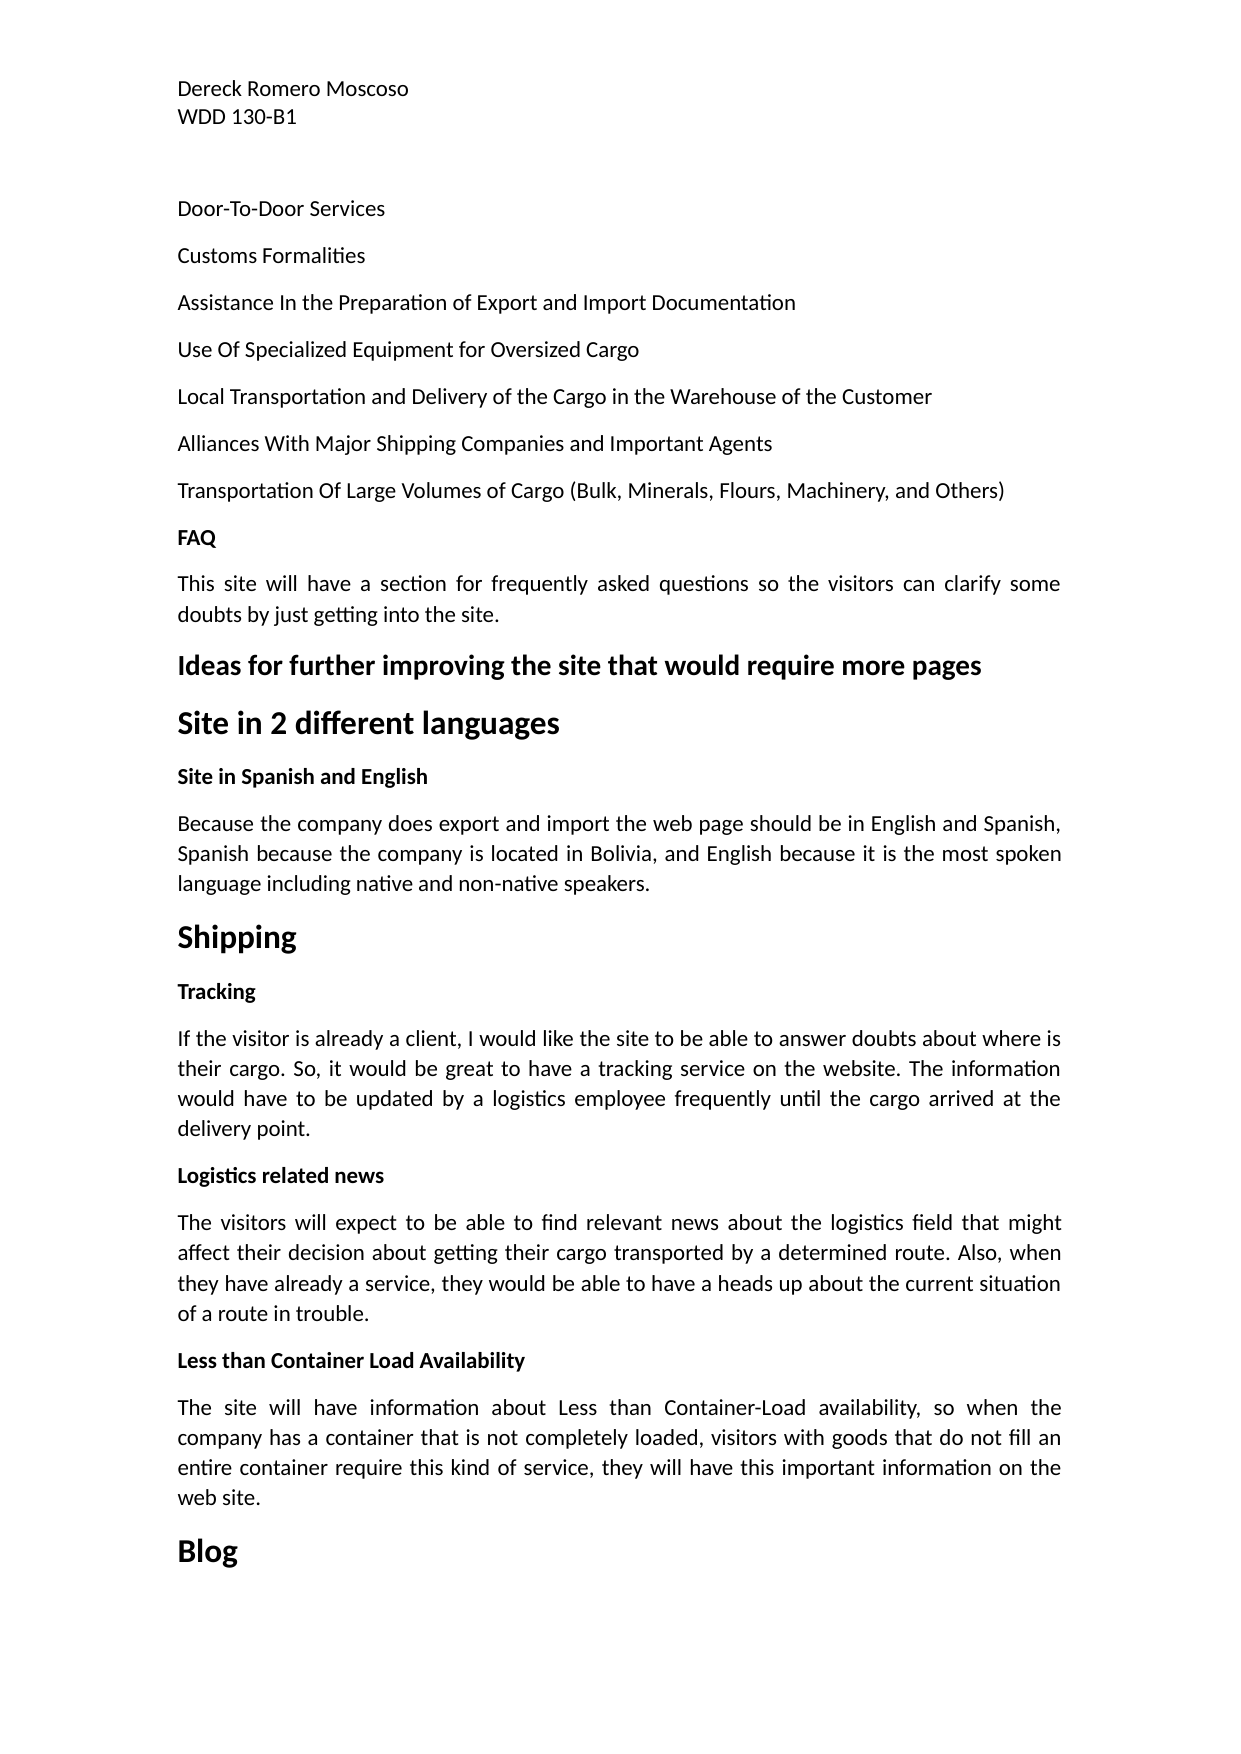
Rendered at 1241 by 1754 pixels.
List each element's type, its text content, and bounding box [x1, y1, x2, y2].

text Ideas for further improving the site that would require more pages [177, 647, 1063, 682]
text Shipping [177, 916, 1063, 957]
text Tracking [177, 977, 1063, 1005]
text Assistance In the Preparation of Export and Import Documentation [177, 288, 1063, 316]
text Customs Formalities [177, 241, 1063, 269]
text Door-To-Door Services [177, 194, 1063, 222]
text Site in Spanish and English [177, 762, 1063, 790]
text Use Of Specialized Equipment for Oversized Cargo [177, 335, 1063, 363]
text Because the company does export and import the web page should be in English and Spanish, Spanish because the company is located in Bolivia, and English because it is the most spoken language including native and non-native speakers. [177, 809, 1063, 898]
text This site will have a section for frequently asked questions so the visitors can clarify some doubts by just getting into the site. [177, 569, 1063, 628]
text Blog [177, 1530, 1063, 1571]
text Less than Container Load Availability [177, 1346, 1063, 1374]
text Site in 2 different languages [177, 702, 1063, 742]
text Alliances With Major Shipping Companies and Important Agents [177, 429, 1063, 457]
text FAQ [177, 523, 1063, 551]
text The visitors will expect to be able to find relevant news about the logistics field that might affect their decision about getting their cargo transported by a determined route. Also, when they have already a service, they would be able to have a heads up about the current situation of a route in trouble. [177, 1208, 1063, 1327]
text Local Transportation and Delivery of the Cargo in the Warehouse of the Customer [177, 382, 1063, 410]
text The site will have information about Less than Container-Load availability, so when the company has a container that is not completely loaded, visitors with goods that do not fill an entire container require this kind of service, they will have this important information on the web site. [177, 1393, 1063, 1511]
text Logistics related news [177, 1161, 1063, 1189]
text If the visitor is already a client, I would like the site to be able to answer doubts about where is their cargo. So, it would be great to have a tracking service on the website. The information would have to be updated by a logistics employee frequently until the cargo arrived at the delivery point. [177, 1024, 1063, 1143]
text Transportation Of Large Volumes of Cargo (Bulk, Minerals, Flours, Machinery, and Others) [177, 476, 1063, 504]
